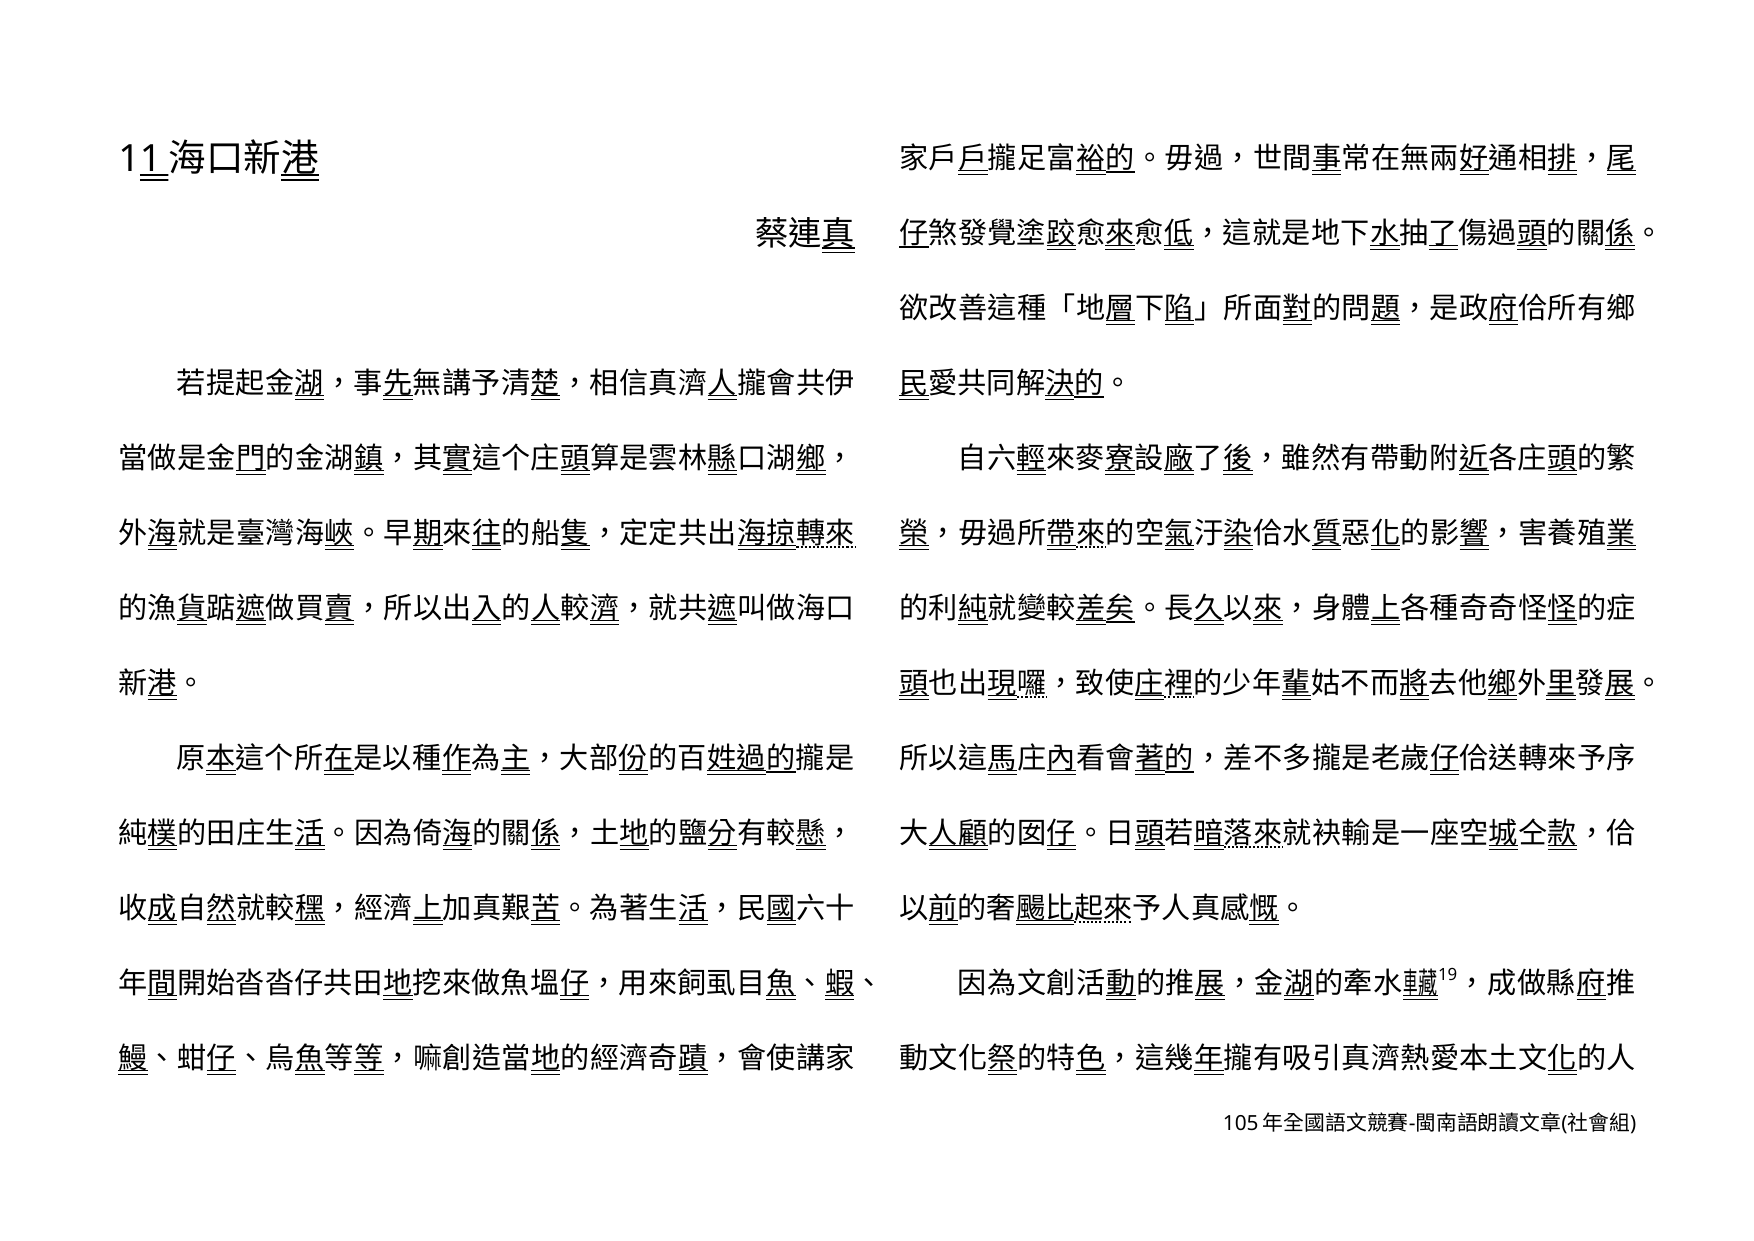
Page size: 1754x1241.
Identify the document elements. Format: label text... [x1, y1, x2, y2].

text 原本這个所在是以種作為主，大部份的百姓過的攏是純樸的田庄生活。因為倚海的關係，土地的鹽分有較懸，收成自然就較䆀，經濟上加真艱苦。為著生活，民國六十年間開始沓沓仔共田地挖來做魚塭仔，用來飼虱目魚、蝦、鰻、蚶仔、烏魚等等，嘛創造當地的經濟奇蹟，會使講家家戶戶攏足富裕的。毋過，世間事常在無兩好通相排，尾仔煞發覺塗跤愈來愈低，這就是地下水抽了傷過頭的關係。欲改善這種「地層下陷」所面對的問題，是政府佮所有鄉民愛共同解決的。 [118, 718, 855, 1093]
text 自六輕來麥寮設廠了後，雖然有帶動附近各庄頭的繁榮，毋過所帶來的空氣汙染佮水質惡化的影響，害養殖業的利純就變較差矣。長久以來，身體上各種奇奇怪怪的症頭也出現囉，致使庄裡的少年輩姑不而將去他鄉外里發展。所以這馬庄內看會著的，差不多攏是老歲仔佮送轉來予序大人顧的囡仔。日頭若暗落來就袂輸是一座空城仝款，佮以前的奢颺比起來予人真感慨。 [899, 418, 1636, 943]
text 蔡連真 [118, 193, 855, 268]
text 11海口新港 [118, 118, 855, 193]
text 若提起金湖，事先無講予清楚，相信真濟人攏會共伊當做是金門的金湖鎮，其實這个庄頭算是雲林縣口湖鄉，外海就是臺灣海峽。早期來往的船隻，定定共出海掠轉來的漁貨踮遮做買賣，所以出入的人較濟，就共遮叫做海口新港。 [118, 343, 855, 718]
text 原本這个所在是以種作為主，大部份的百姓過的攏是純樸的田庄生活。因為倚海的關係，土地的鹽分有較懸，收成自然就較䆀，經濟上加真艱苦。為著生活，民國六十年間開始沓沓仔共田地挖來做魚塭仔，用來飼虱目魚、蝦、鰻、蚶仔、烏魚等等，嘛創造當地的經濟奇蹟，會使講家家戶戶攏足富裕的。毋過，世間事常在無兩好通相排，尾仔煞發覺塗跤愈來愈低，這就是地下水抽了傷過頭的關係。欲改善這種「地層下陷」所面對的問題，是政府佮所有鄉民愛共同解決的。 [899, 118, 1636, 418]
